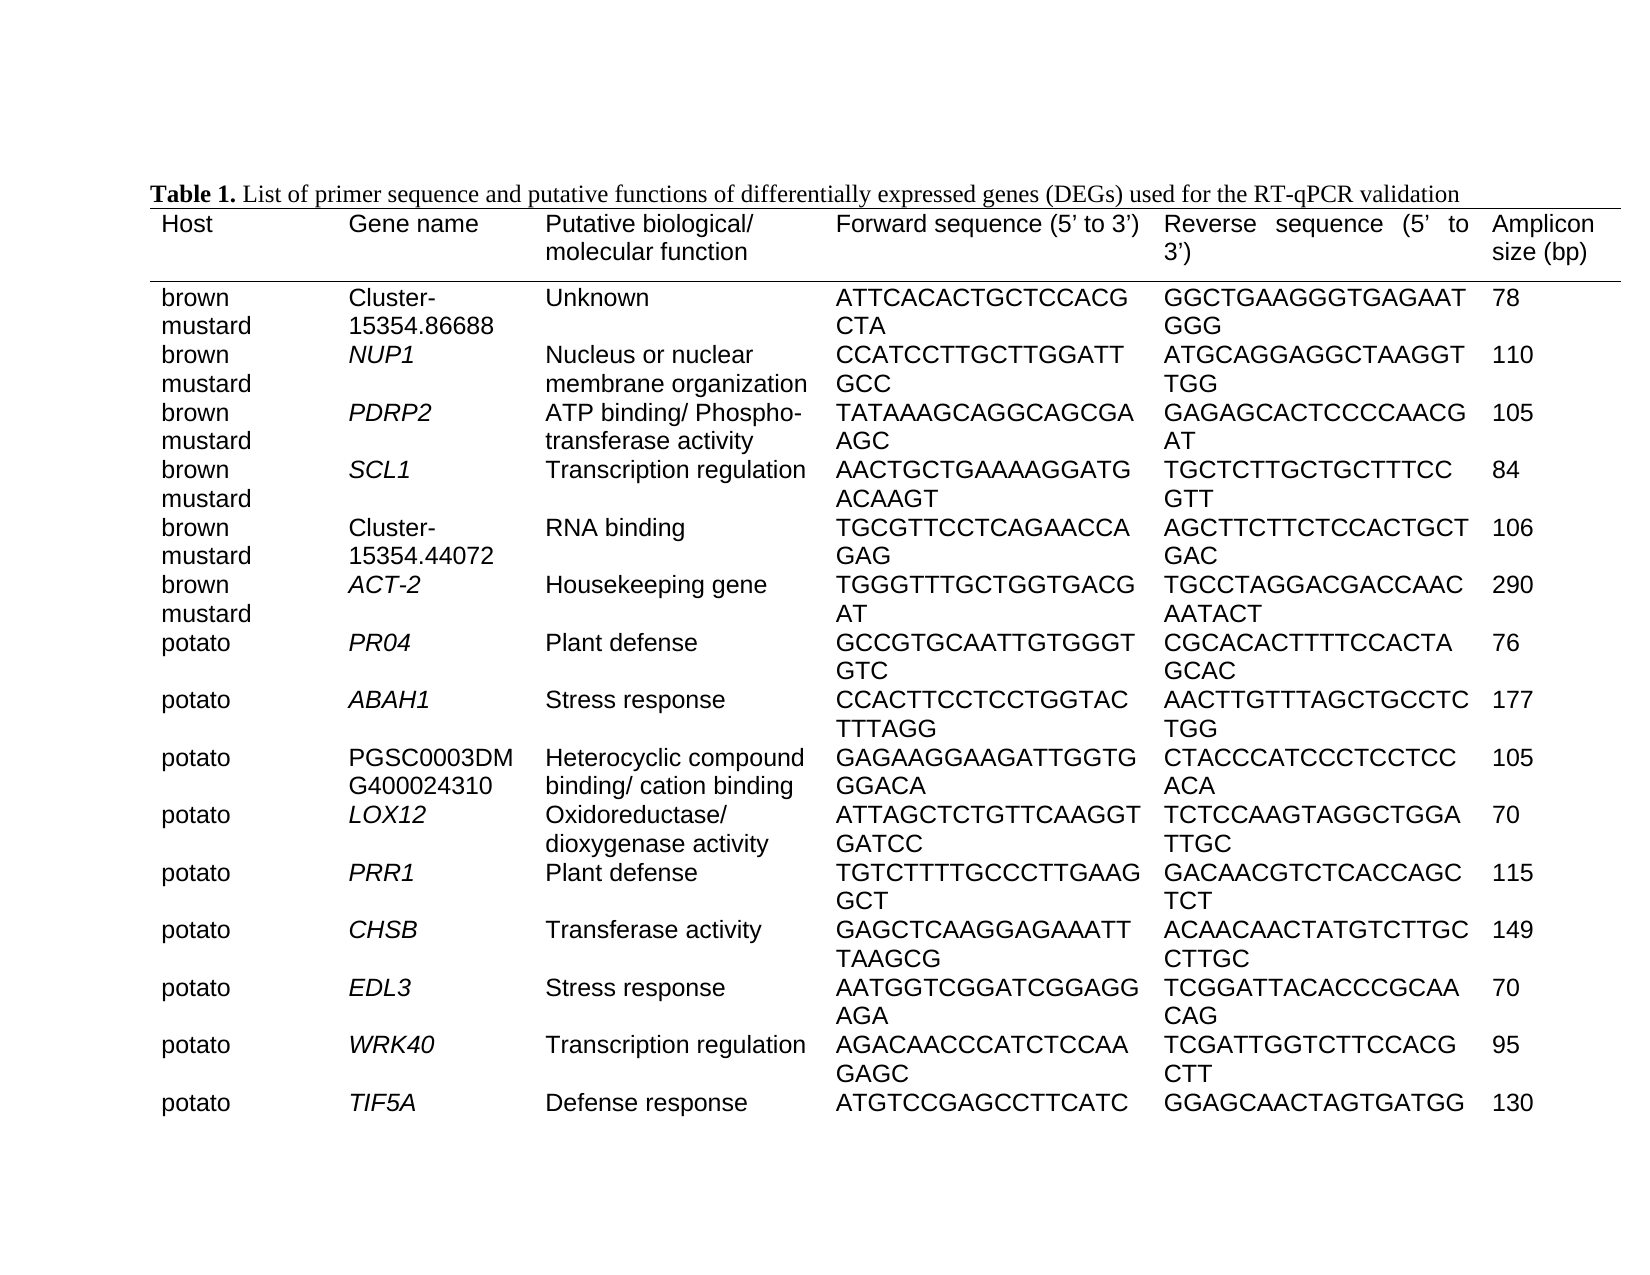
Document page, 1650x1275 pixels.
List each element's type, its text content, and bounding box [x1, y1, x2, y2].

table_cell TGCCTAGGACGACCAACAATACT [1153, 570, 1481, 627]
table_cell Plant defense [534, 857, 824, 915]
table_cell GAGAGCACTCCCCAACGAT [1153, 397, 1481, 455]
table_cell CTACCCATCCCTCCTCCACA [1153, 742, 1481, 800]
table_cell PRR1 [337, 857, 534, 915]
table_cell TIF5A [337, 1088, 534, 1118]
table_header Reverse sequence (5’ to 3’) [1153, 209, 1481, 281]
table_cell potato [150, 857, 337, 915]
table_cell potato [150, 973, 337, 1030]
table_cell SCL1 [337, 455, 534, 512]
table_cell 177 [1481, 685, 1621, 742]
table_cell 290 [1481, 570, 1621, 627]
table_cell 105 [1481, 742, 1621, 800]
table_cell 130 [1481, 1088, 1621, 1118]
table_cell ABAH1 [337, 685, 534, 742]
table_cell 78 [1481, 282, 1621, 340]
table_cell TGTCTTTTGCCCTTGAAGGCT [824, 857, 1152, 915]
table_cell brown mustard [150, 340, 337, 397]
table_cell NUP1 [337, 340, 534, 397]
table_cell Cluster-15354.44072 [337, 513, 534, 570]
table_cell AATGGTCGGATCGGAGGAGA [824, 973, 1152, 1030]
table_cell 149 [1481, 915, 1621, 972]
table_cell potato [150, 742, 337, 800]
table_cell 115 [1481, 857, 1621, 915]
table_cell potato [150, 800, 337, 857]
table_cell TATAAAGCAGGCAGCGAAGC [824, 397, 1152, 455]
table_cell RNA binding [534, 513, 824, 570]
table_cell CHSB [337, 915, 534, 972]
table_cell Transferase activity [534, 915, 824, 972]
table_cell CCATCCTTGCTTGGATTGCC [824, 340, 1152, 397]
table_cell CCACTTCCTCCTGGTACTTTAGG [824, 685, 1152, 742]
table_cell potato [150, 915, 337, 972]
table_cell brown mustard [150, 397, 337, 455]
table_cell brown mustard [150, 570, 337, 627]
table_cell ATP binding/ Phospho- transferase activity [534, 397, 824, 455]
table_cell Heterocyclic compound binding/ cation binding [534, 742, 824, 800]
table_header Forward sequence (5’ to 3’) [824, 209, 1152, 281]
table_cell PR04 [337, 627, 534, 685]
table_cell Transcription regulation [534, 455, 824, 512]
table_cell LOX12 [337, 800, 534, 857]
table_cell GGAGCAACTAGTGATGGTATGGT [1153, 1088, 1481, 1118]
table_cell 106 [1481, 513, 1621, 570]
table_cell GAGAAGGAAGATTGGTGGGACA [824, 742, 1152, 800]
table_header Putative biological/ molecular function [534, 209, 824, 281]
table_cell ACAACAACTATGTCTTGCCTTGC [1153, 915, 1481, 972]
table_cell AACTGCTGAAAAGGATGACAAGT [824, 455, 1152, 512]
table_cell TCTCCAAGTAGGCTGGATTGC [1153, 800, 1481, 857]
table_cell GGCTGAAGGGTGAGAATGGG [1153, 282, 1481, 340]
table_cell Plant defense [534, 627, 824, 685]
table_cell ATGTCCGAGCCTTCATCACC [824, 1088, 1152, 1118]
table_cell potato [150, 685, 337, 742]
table_cell TCGGATTACACCCGCAACAG [1153, 973, 1481, 1030]
table_cell ACT-2 [337, 570, 534, 627]
table_cell ATTAGCTCTGTTCAAGGTGATCC [824, 800, 1152, 857]
table_cell TGCTCTTGCTGCTTTCCGTT [1153, 455, 1481, 512]
table_cell ATGCAGGAGGCTAAGGTTGG [1153, 340, 1481, 397]
table_cell 105 [1481, 397, 1621, 455]
table_cell Transcription regulation [534, 1030, 824, 1087]
table_cell brown mustard [150, 513, 337, 570]
table_cell Cluster-15354.86688 [337, 282, 534, 340]
table_cell Stress response [534, 973, 824, 1030]
table_header Amplicon size (bp) [1481, 209, 1621, 281]
table_cell TGGGTTTGCTGGTGACGAT [824, 570, 1152, 627]
table_cell PGSC0003DMG400024310 [337, 742, 534, 800]
table_cell Stress response [534, 685, 824, 742]
table_cell 70 [1481, 973, 1621, 1030]
table_cell Defense response [534, 1088, 824, 1118]
table_cell potato [150, 627, 337, 685]
table_header Gene name [337, 209, 534, 281]
table_cell TGCGTTCCTCAGAACCAGAG [824, 513, 1152, 570]
table_cell EDL3 [337, 973, 534, 1030]
table_cell brown mustard [150, 282, 337, 340]
table_cell Oxidoreductase/ dioxygenase activity [534, 800, 824, 857]
table_cell brown mustard [150, 455, 337, 512]
table_cell ATTCACACTGCTCCACGCTA [824, 282, 1152, 340]
text Table 1. List of primer sequence and putative functions of differentially expressed genes (DEGs) used for the RT-qPCR validation [150, 179, 1500, 207]
table_cell potato [150, 1088, 337, 1118]
table_cell GACAACGTCTCACCAGCTCT [1153, 857, 1481, 915]
table_cell GAGCTCAAGGAGAAATTTAAGCG [824, 915, 1152, 972]
table_cell PDRP2 [337, 397, 534, 455]
table_cell 84 [1481, 455, 1621, 512]
table_cell Nucleus or nuclear membrane organization [534, 340, 824, 397]
table_cell GCCGTGCAATTGTGGGTGTC [824, 627, 1152, 685]
table_cell Unknown [534, 282, 824, 340]
table_cell TCGATTGGTCTTCCACGCTT [1153, 1030, 1481, 1087]
table_cell 76 [1481, 627, 1621, 685]
table_cell 110 [1481, 340, 1621, 397]
table_cell 70 [1481, 800, 1621, 857]
table_cell WRK40 [337, 1030, 534, 1087]
table_cell CGCACACTTTTCCACTAGCAC [1153, 627, 1481, 685]
table_cell Housekeeping gene [534, 570, 824, 627]
table_cell potato [150, 1030, 337, 1087]
table_cell AGCTTCTTCTCCACTGCTGAC [1153, 513, 1481, 570]
table_cell AACTTGTTTAGCTGCCTCTGG [1153, 685, 1481, 742]
table_cell AGACAACCCATCTCCAAGAGC [824, 1030, 1152, 1087]
table_cell 95 [1481, 1030, 1621, 1087]
table_header Host [150, 209, 337, 281]
